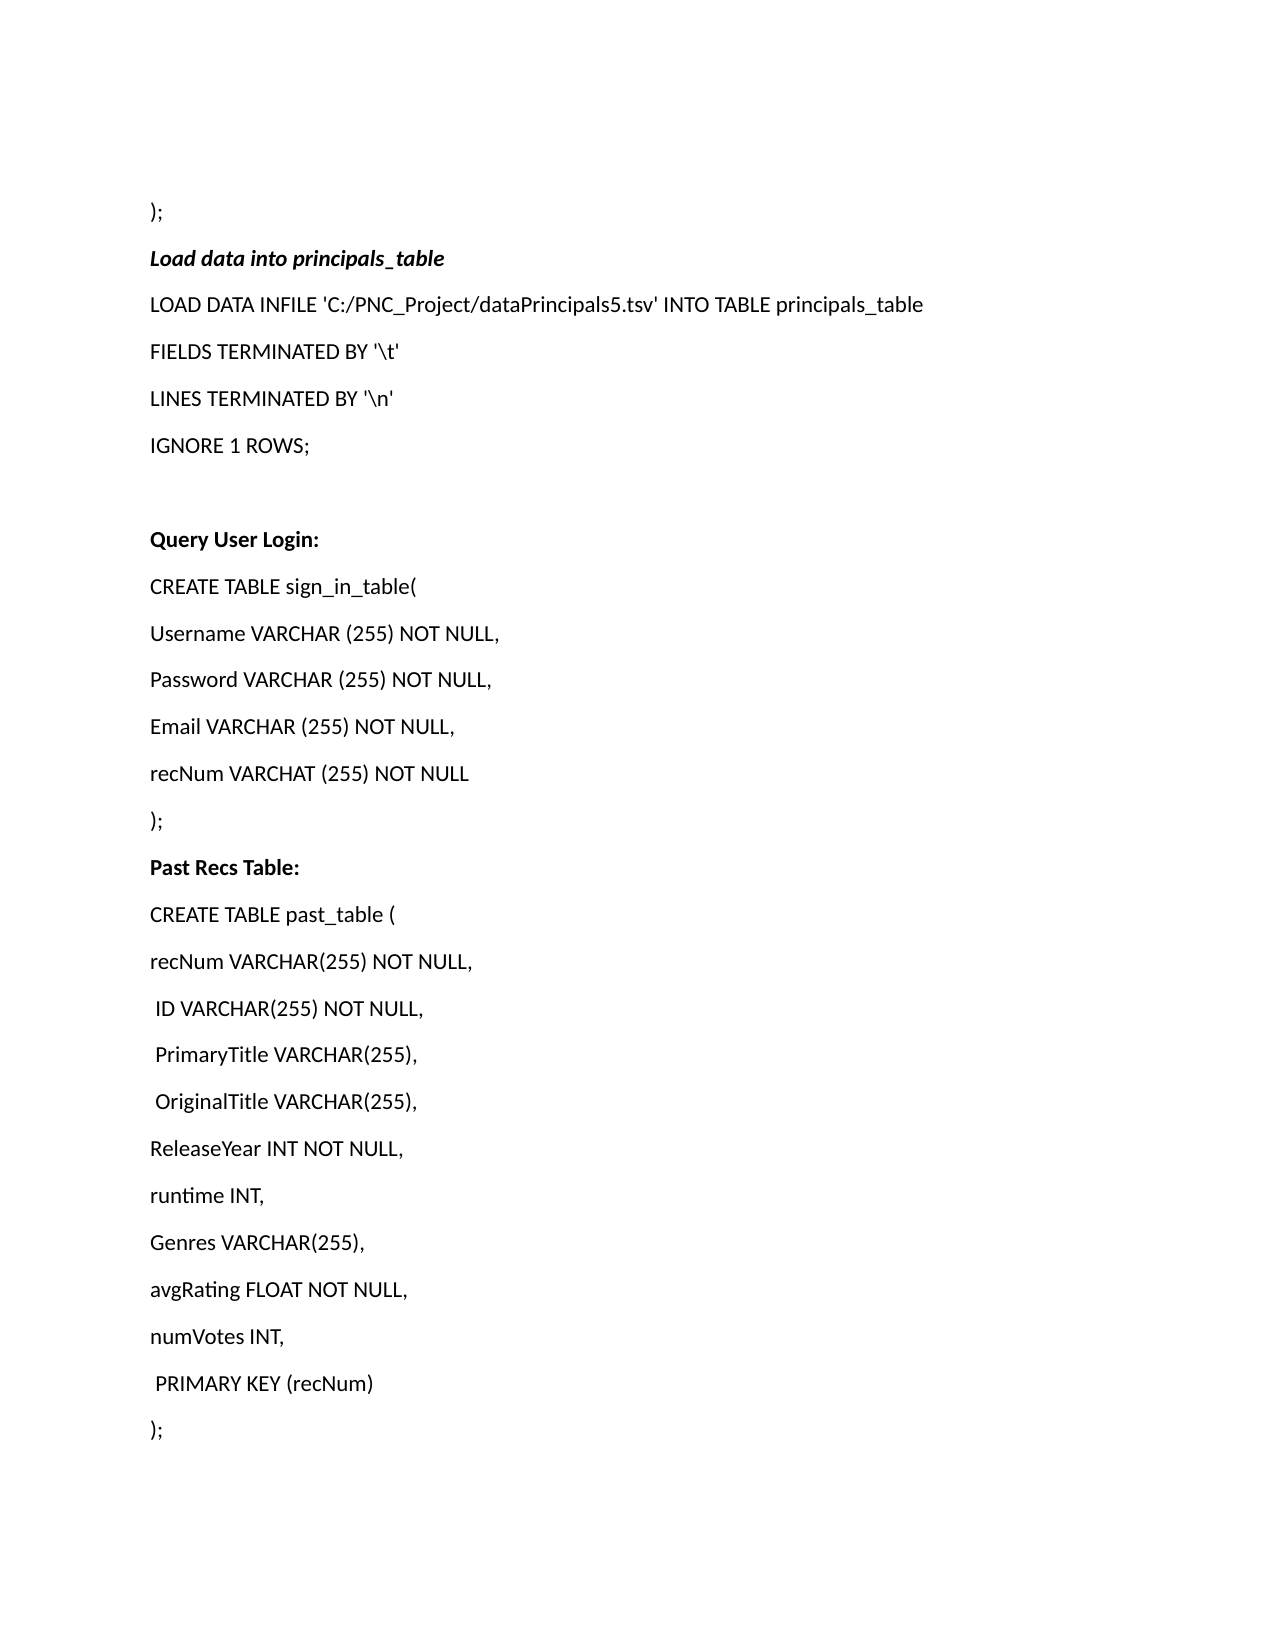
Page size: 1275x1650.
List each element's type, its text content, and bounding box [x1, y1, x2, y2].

text OriginalTitle VARCHAR(255), [150, 1087, 1125, 1116]
text PrimaryTitle VARCHAR(255), [150, 1041, 1125, 1069]
text LINES TERMINATED BY '\n' [150, 384, 1125, 412]
text recNum VARCHAT (255) NOT NULL [150, 759, 1125, 787]
text ); [150, 1416, 1125, 1444]
text FIELDS TERMINATED BY '\t' [150, 337, 1125, 366]
text ReleaseYear INT NOT NULL, [150, 1134, 1125, 1162]
text recNum VARCHAR(255) NOT NULL, [150, 947, 1125, 975]
text PRIMARY KEY (recNum) [150, 1369, 1125, 1397]
text Past Recs Table: [150, 853, 1125, 881]
text CREATE TABLE past_table ( [150, 900, 1125, 928]
text Password VARCHAR (255) NOT NULL, [150, 666, 1125, 694]
text avgRating FLOAT NOT NULL, [150, 1275, 1125, 1303]
text Load data into principals_table [150, 244, 1125, 272]
text runtime INT, [150, 1181, 1125, 1209]
text LOAD DATA INFILE 'C:/PNC_Project/dataPrincipals5.tsv' INTO TABLE principals_table [150, 291, 1125, 319]
text ); [150, 197, 1125, 225]
text Genres VARCHAR(255), [150, 1228, 1125, 1256]
text ); [150, 806, 1125, 834]
text CREATE TABLE sign_in_table( [150, 572, 1125, 600]
text numVotes INT, [150, 1322, 1125, 1350]
text ID VARCHAR(255) NOT NULL, [150, 994, 1125, 1022]
text Query User Login: [150, 525, 1125, 553]
text Username VARCHAR (255) NOT NULL, [150, 619, 1125, 647]
text Email VARCHAR (255) NOT NULL, [150, 712, 1125, 741]
text IGNORE 1 ROWS; [150, 431, 1125, 459]
